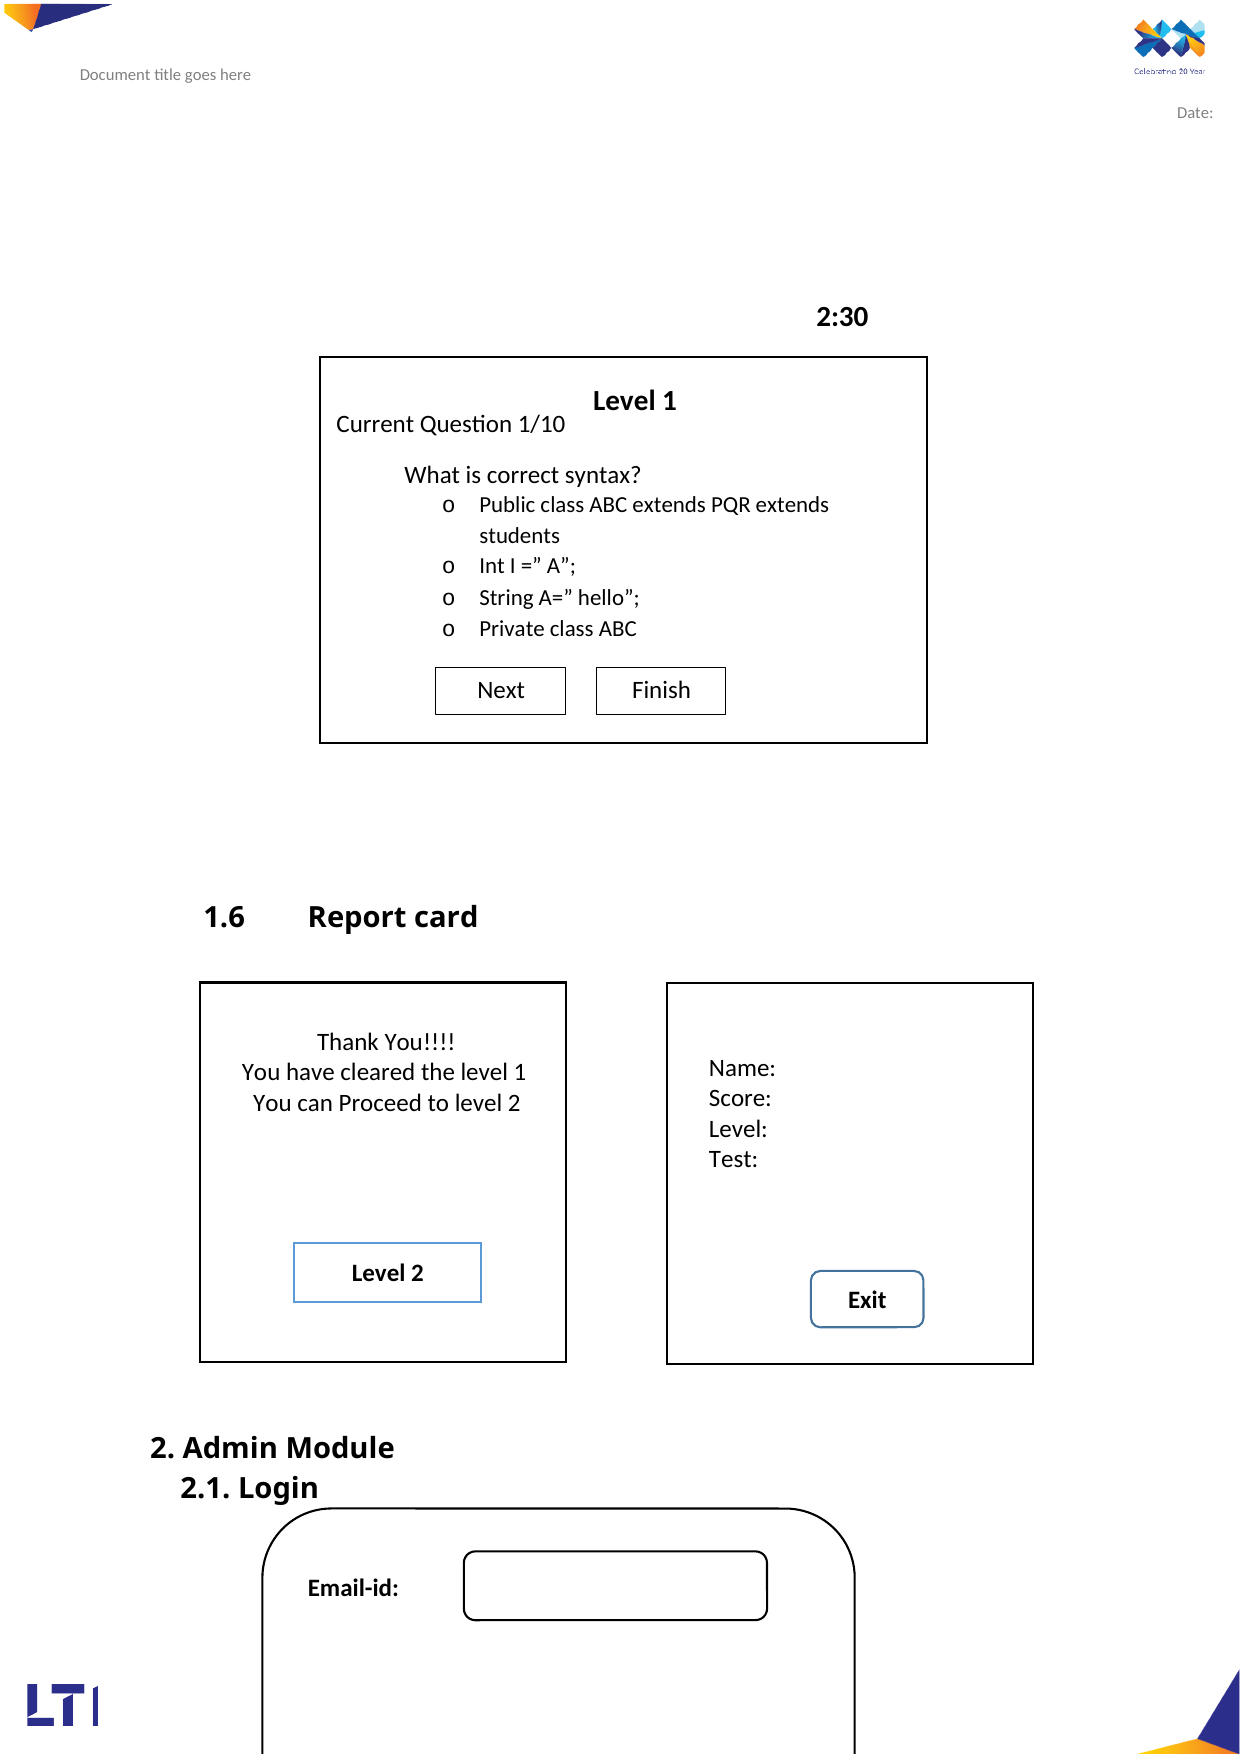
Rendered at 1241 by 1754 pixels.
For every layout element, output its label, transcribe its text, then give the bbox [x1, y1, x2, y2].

text 2. Admin Module [150, 1428, 1090, 1467]
picture [1134, 1670, 1241, 1754]
picture [4, 0, 113, 100]
list Report card [203, 896, 1090, 936]
text 2.1. Login [150, 1467, 1090, 1507]
picture [1133, 19, 1205, 74]
picture [27, 1684, 98, 1726]
